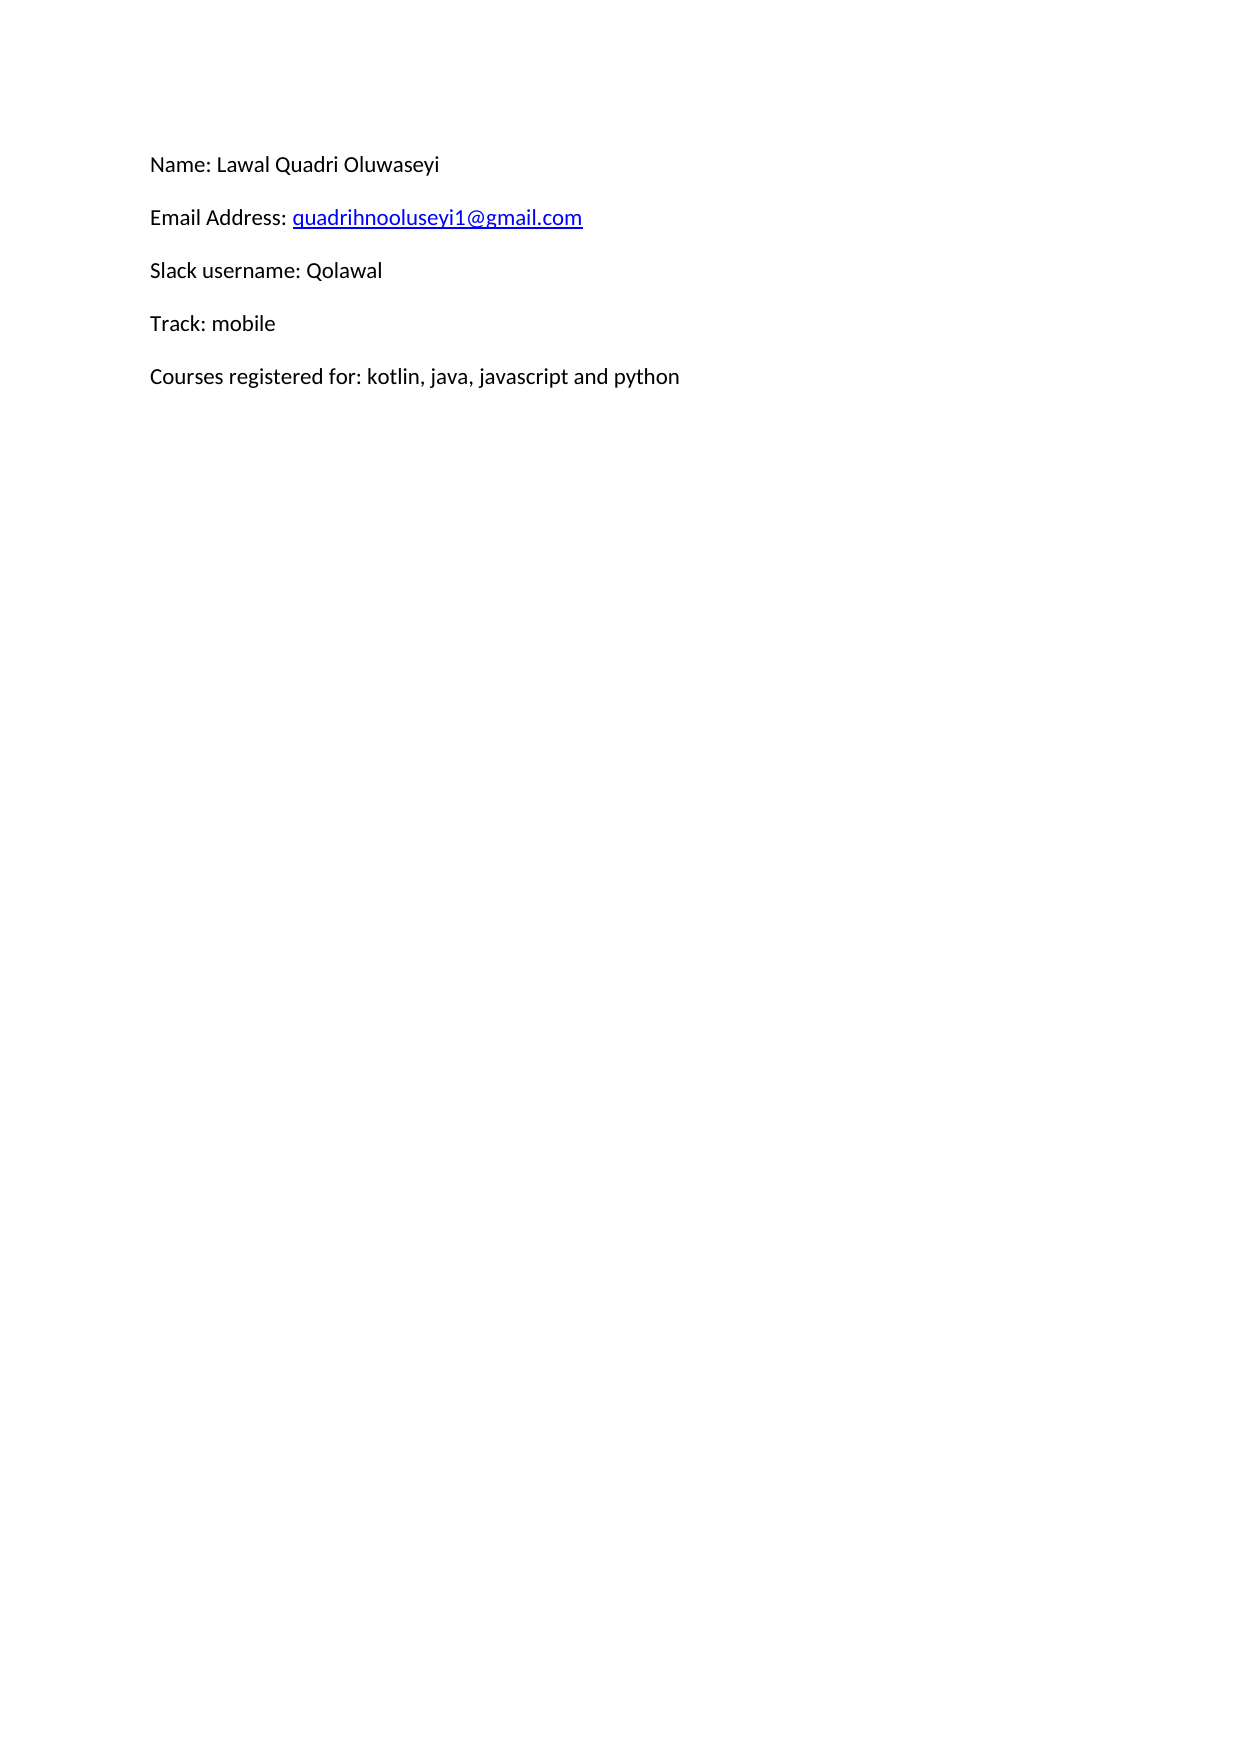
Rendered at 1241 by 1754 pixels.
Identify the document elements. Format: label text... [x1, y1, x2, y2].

text Email Address: quadrihnooluseyi1@gmail.com [150, 203, 1090, 231]
text Name: Lawal Quadri Oluwaseyi [150, 150, 1090, 178]
text Track: mobile [150, 309, 1090, 337]
text Slack username: Qolawal [150, 256, 1090, 284]
text Courses registered for: kotlin, java, javascript and python [150, 362, 1090, 390]
